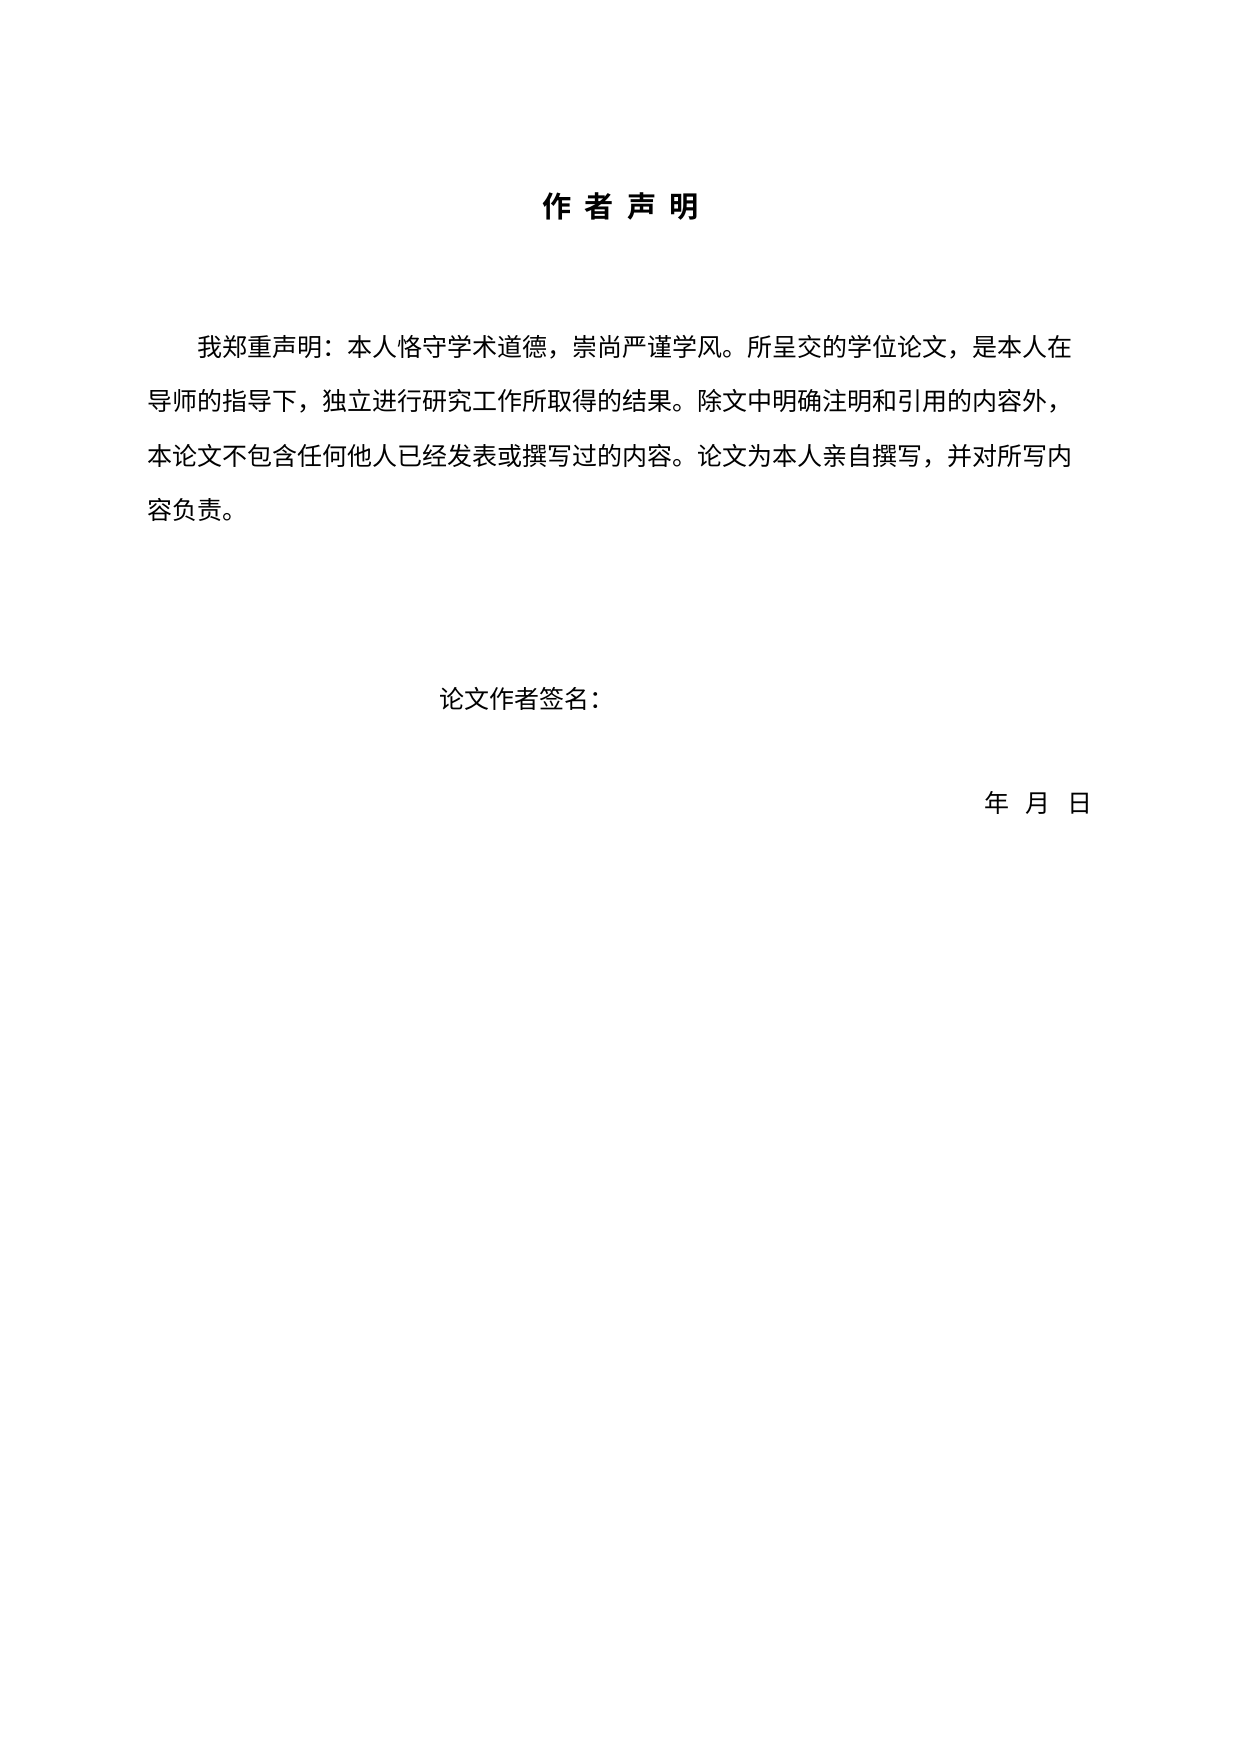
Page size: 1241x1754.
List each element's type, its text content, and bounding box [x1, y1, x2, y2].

text 年 月 日 [148, 767, 1092, 835]
text 论文作者签名： [148, 663, 1092, 731]
text 我郑重声明：本人恪守学术道德，崇尚严谨学风。所呈交的学位论文，是本人在导师的指导下，独立进行研究工作所取得的结果。除文中明确注明和引用的内容外，本论文不包含任何他人已经发表或撰写过的内容。论文为本人亲自撰写，并对所写内容负责。 [148, 327, 1092, 527]
text 作 者 声 明 [148, 171, 1092, 238]
